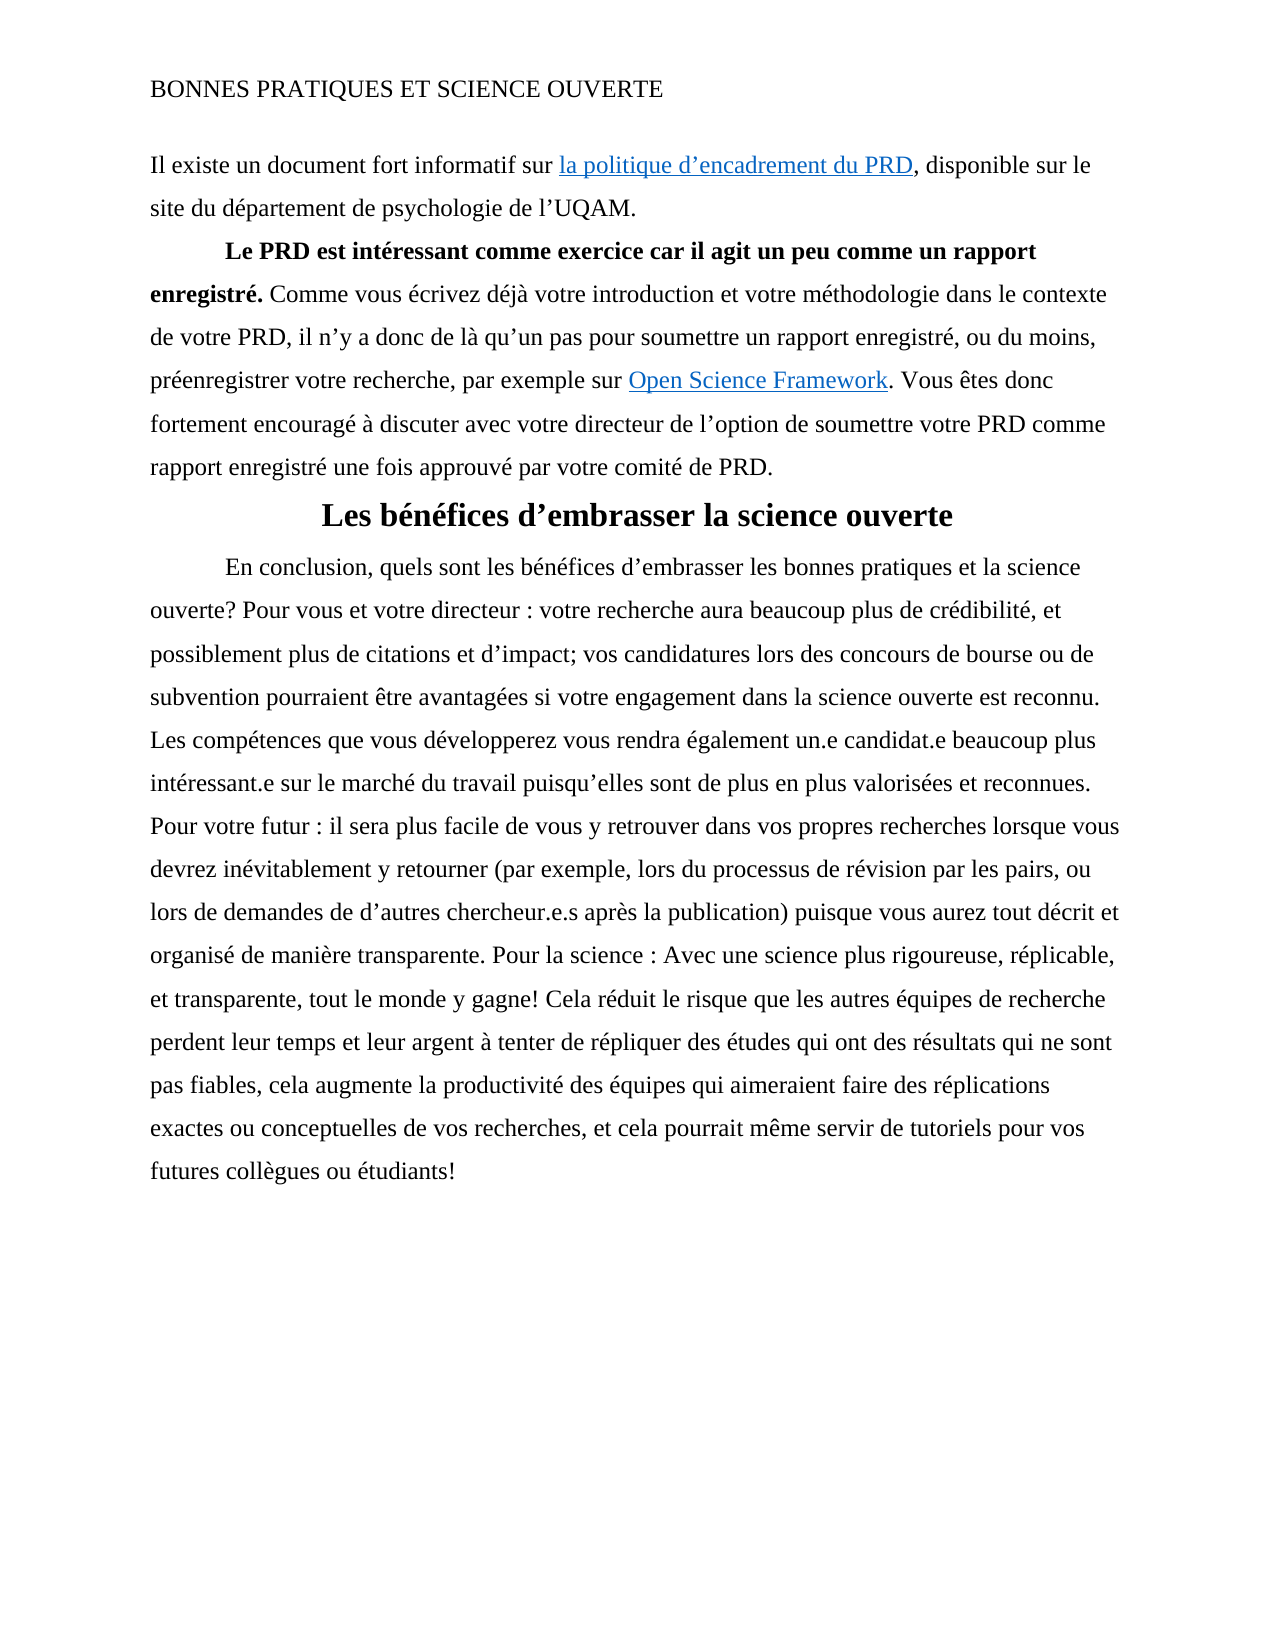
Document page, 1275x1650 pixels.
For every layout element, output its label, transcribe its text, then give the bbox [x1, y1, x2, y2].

text En conclusion, quels sont les bénéfices d’embrasser les bonnes pratiques et la science ouverte? Pour vous et votre directeur : votre recherche aura beaucoup plus de crédibilité, et possiblement plus de citations et d’impact; vos candidatures lors des concours de bourse ou de subvention pourraient être avantagées si votre engagement dans la science ouverte est reconnu. Les compétences que vous développerez vous rendra également un.e candidat.e beaucoup plus intéressant.e sur le marché du travail puisqu’elles sont de plus en plus valorisées et reconnues. Pour votre futur : il sera plus facile de vous y retrouver dans vos propres recherches lorsque vous devrez inévitablement y retourner (par exemple, lors du processus de révision par les pairs, ou lors de demandes de d’autres chercheur.e.s après la publication) puisque vous aurez tout décrit et organisé de manière transparente. Pour la science : Avec une science plus rigoureuse, réplicable, et transparente, tout le monde y gagne! Cela réduit le risque que les autres équipes de recherche perdent leur temps et leur argent à tenter de répliquer des études qui ont des résultats qui ne sont pas fiables, cela augmente la productivité des équipes qui aimeraient faire des réplications exactes ou conceptuelles de vos recherches, et cela pourrait même servir de tutoriels pour vos futures collègues ou étudiants! [150, 552, 1125, 1185]
text Le PRD est intéressant comme exercice car il agit un peu comme un rapport enregistré. Comme vous écrivez déjà votre introduction et votre méthodologie dans le contexte de votre PRD, il n’y a donc de là qu’un pas pour soumettre un rapport enregistré, ou du moins, préenregistrer votre recherche, par exemple sur Open Science Framework. Vous êtes donc fortement encouragé à discuter avec votre directeur de l’option de soumettre votre PRD comme rapport enregistré une fois approuvé par votre comité de PRD. [150, 236, 1125, 481]
text Les bénéfices d’embrasser la science ouverte [150, 495, 1125, 533]
